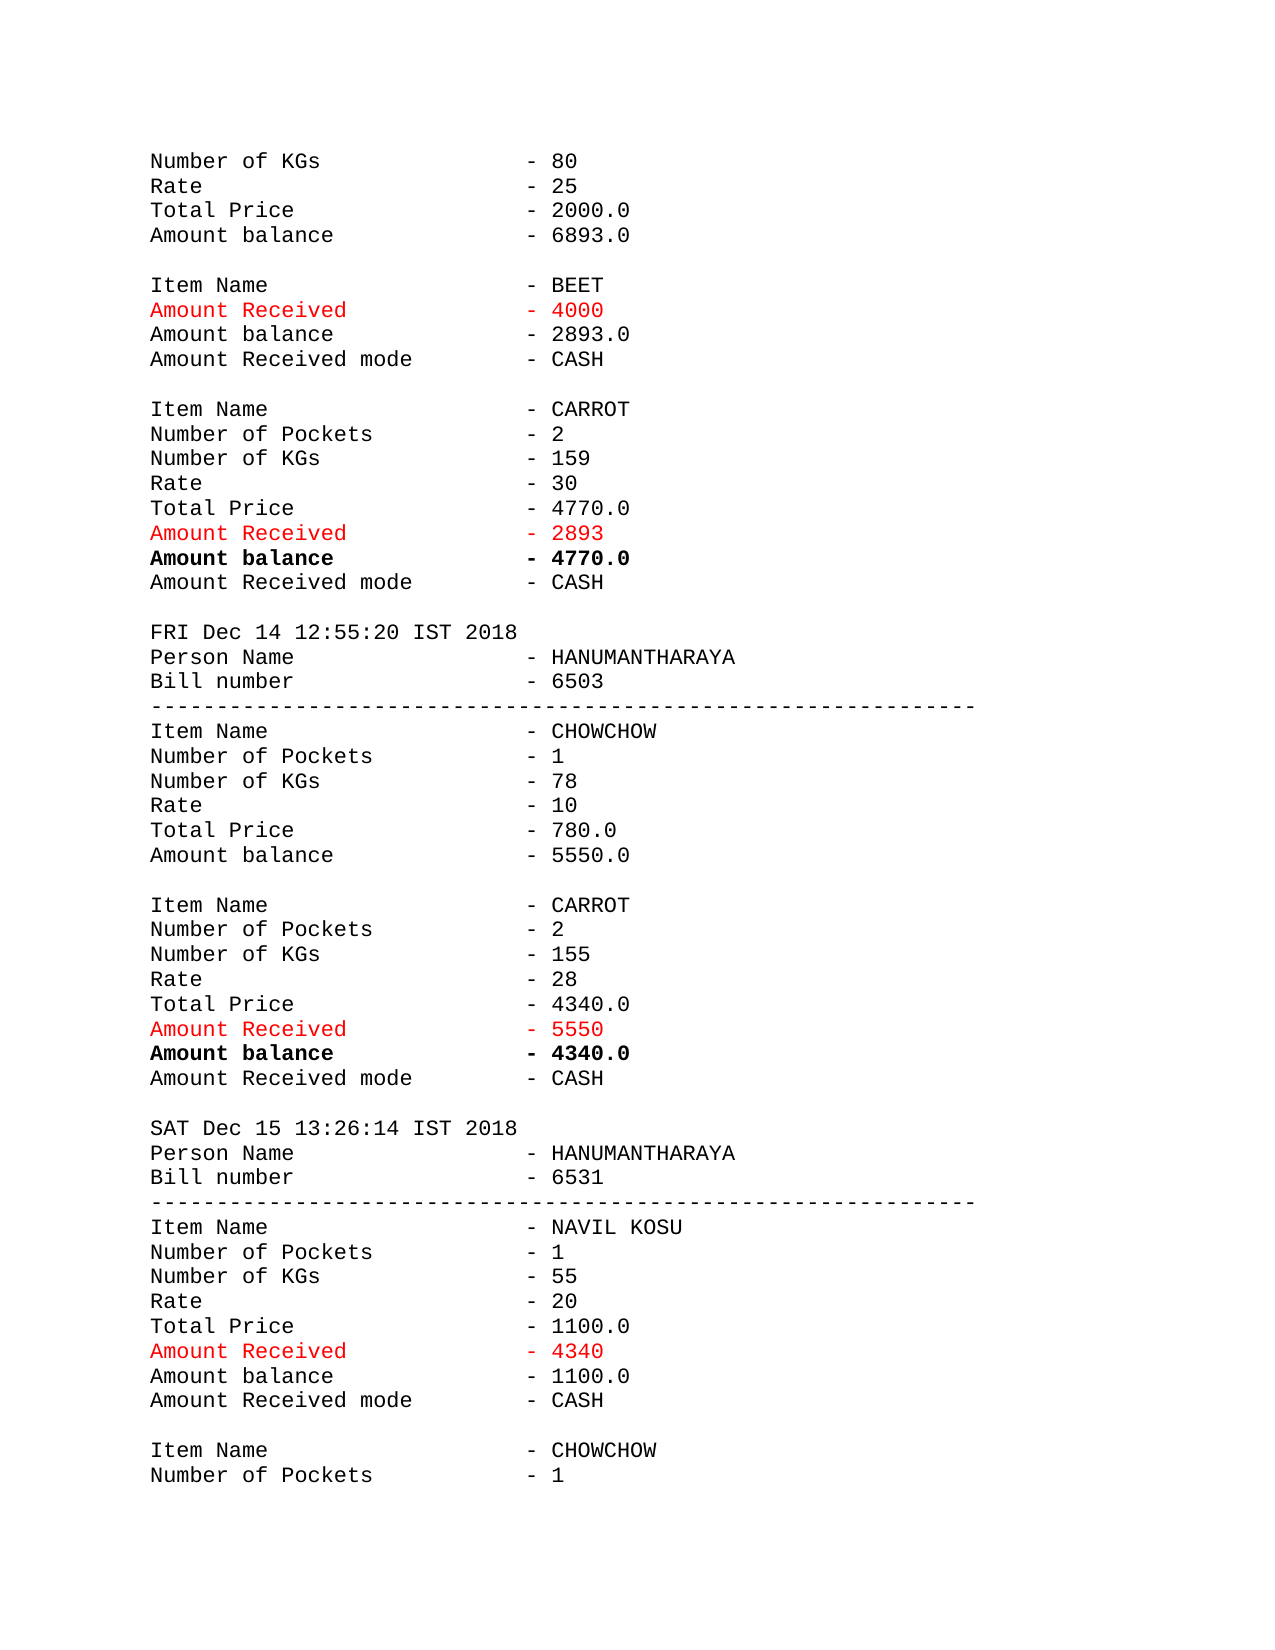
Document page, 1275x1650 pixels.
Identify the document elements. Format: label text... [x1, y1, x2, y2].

text Total Price - 4770.0 [150, 497, 1125, 522]
text Number of Pockets - 2 [150, 423, 1125, 447]
text Amount Received - 4000 [150, 299, 1125, 323]
text Bill number - 6503 [150, 671, 1125, 695]
text Number of Pockets - 1 [150, 1464, 1125, 1489]
text Amount balance - 4340.0 [150, 1042, 1125, 1067]
text Person Name - HANUMANTHARAYA [150, 646, 1125, 671]
text Amount balance - 1100.0 [150, 1365, 1125, 1389]
text Number of Pockets - 2 [150, 918, 1125, 943]
text Amount Received - 5550 [150, 1018, 1125, 1042]
text Item Name - CHOWCHOW [150, 720, 1125, 745]
text Amount Received mode - CASH [150, 1389, 1125, 1414]
text Item Name - BEET [150, 274, 1125, 299]
text Number of KGs - 159 [150, 447, 1125, 472]
text Rate - 30 [150, 472, 1125, 497]
text Item Name - CARROT [150, 894, 1125, 918]
text Amount balance - 2893.0 [150, 323, 1125, 348]
text Total Price - 2000.0 [150, 199, 1125, 224]
text Rate - 25 [150, 175, 1125, 199]
text Number of Pockets - 1 [150, 1241, 1125, 1266]
text Total Price - 4340.0 [150, 993, 1125, 1018]
text Item Name - CHOWCHOW [150, 1439, 1125, 1464]
text Number of KGs - 155 [150, 943, 1125, 968]
text Number of Pockets - 1 [150, 745, 1125, 770]
text Rate - 20 [150, 1290, 1125, 1315]
text Rate - 10 [150, 794, 1125, 819]
text Amount Received mode - CASH [150, 571, 1125, 596]
text Rate - 28 [150, 968, 1125, 993]
text Amount balance - 6893.0 [150, 224, 1125, 249]
text Item Name - NAVIL KOSU [150, 1216, 1125, 1241]
text --------------------------------------------------------------- [150, 1191, 1125, 1216]
text Amount balance - 5550.0 [150, 844, 1125, 869]
text Person Name - HANUMANTHARAYA [150, 1142, 1125, 1166]
text Item Name - CARROT [150, 398, 1125, 423]
text Number of KGs - 55 [150, 1266, 1125, 1290]
text Amount Received mode - CASH [150, 1067, 1125, 1092]
text Total Price - 1100.0 [150, 1315, 1125, 1340]
text SAT Dec 15 13:26:14 IST 2018 [150, 1117, 1125, 1142]
text Amount Received - 4340 [150, 1340, 1125, 1365]
text Number of KGs - 78 [150, 770, 1125, 794]
text --------------------------------------------------------------- [150, 695, 1125, 720]
text Number of KGs - 80 [150, 150, 1125, 175]
text Amount Received - 2893 [150, 522, 1125, 547]
text FRI Dec 14 12:55:20 IST 2018 [150, 621, 1125, 646]
text Amount Received mode - CASH [150, 348, 1125, 373]
text Total Price - 780.0 [150, 819, 1125, 844]
text Bill number - 6531 [150, 1166, 1125, 1191]
text Amount balance - 4770.0 [150, 547, 1125, 571]
